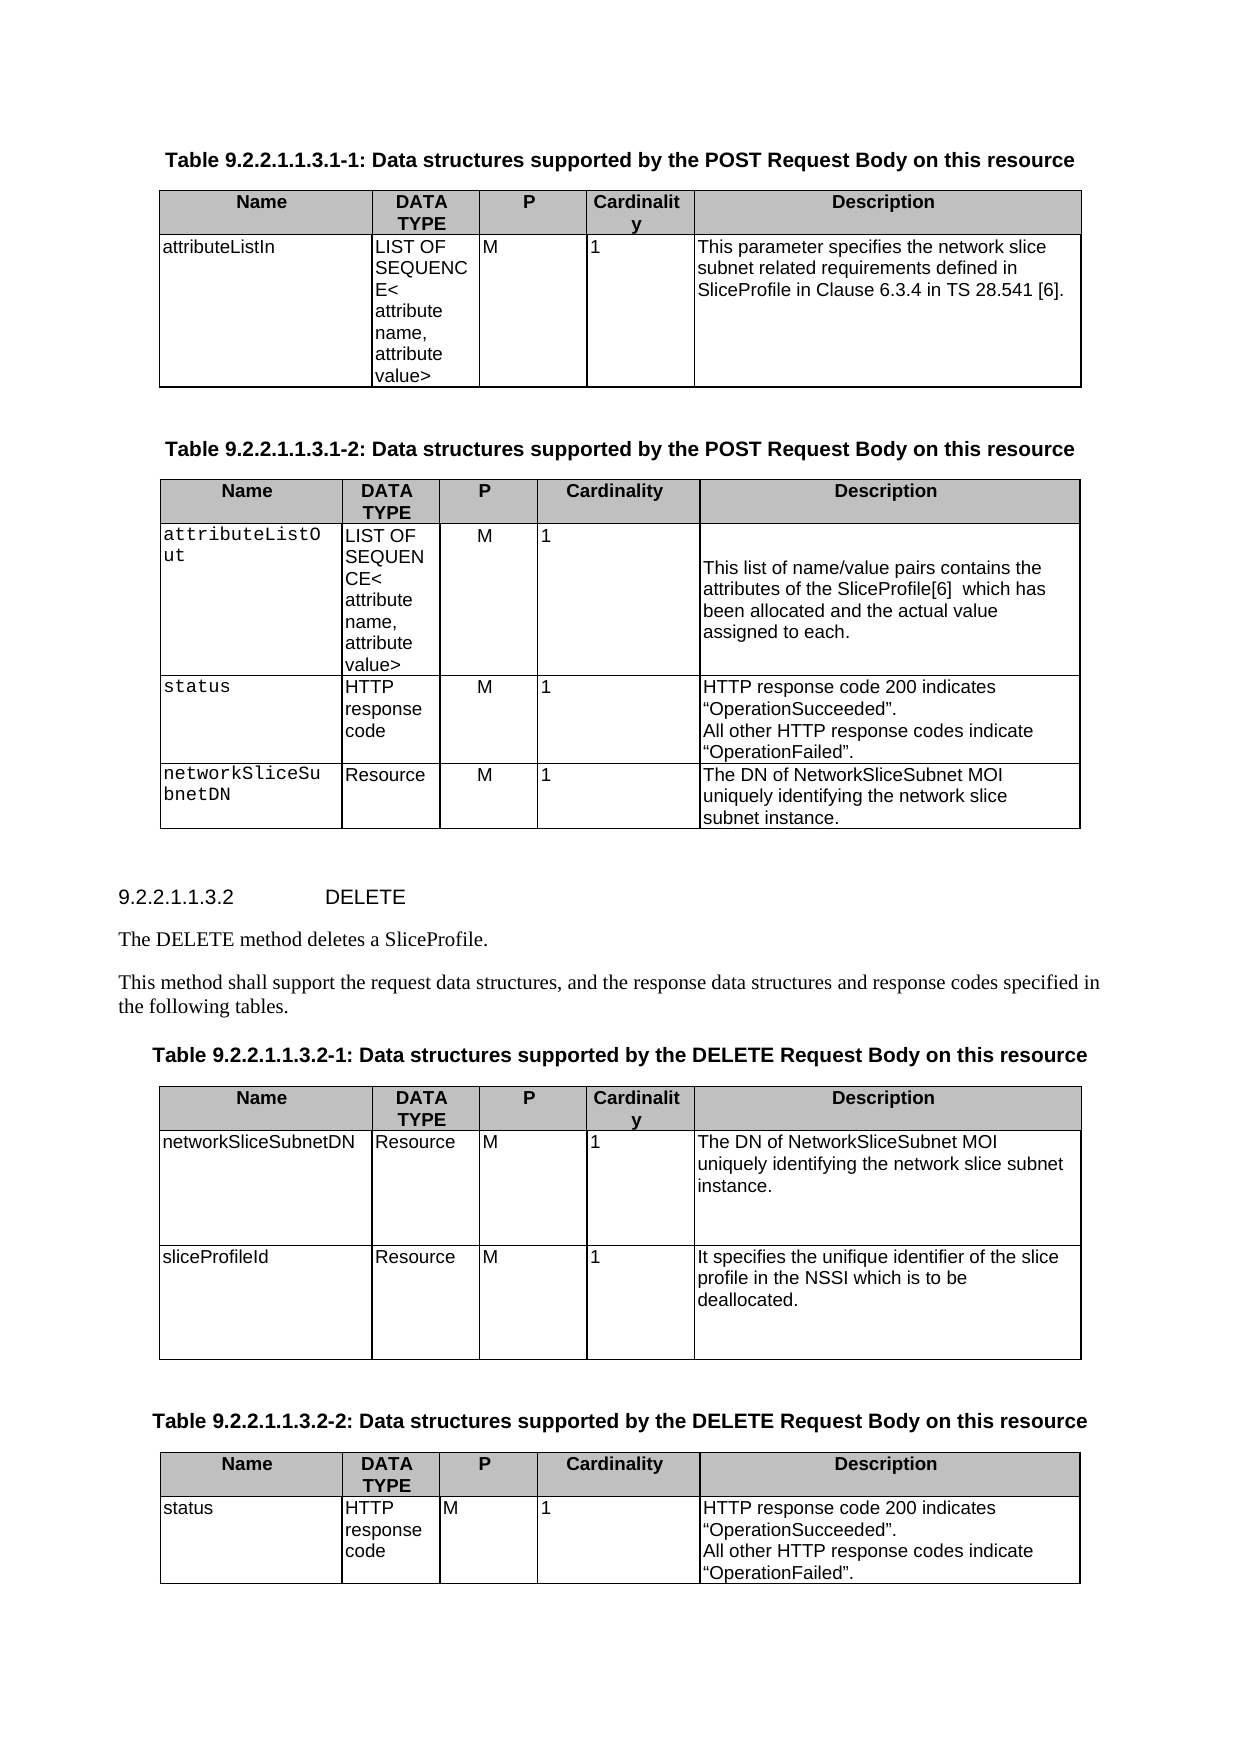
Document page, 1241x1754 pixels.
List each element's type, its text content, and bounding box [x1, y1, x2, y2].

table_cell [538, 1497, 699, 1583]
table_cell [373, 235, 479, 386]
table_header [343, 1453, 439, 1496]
text Table 9.2.2.1.1.3.2-2: Data structures supported by the DELETE Request Body on this resource [118, 1409, 1122, 1433]
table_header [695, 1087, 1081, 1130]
text The DELETE method deletes a SliceProfile. [118, 927, 1122, 951]
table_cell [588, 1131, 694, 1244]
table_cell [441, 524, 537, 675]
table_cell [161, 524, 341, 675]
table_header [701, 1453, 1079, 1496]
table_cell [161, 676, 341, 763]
text This method shall support the request data structures, and the response data structures and response codes specified in the following tables. [118, 970, 1122, 1018]
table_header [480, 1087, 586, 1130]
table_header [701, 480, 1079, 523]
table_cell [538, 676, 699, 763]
text Table 9.2.2.1.1.3.2-1: Data structures supported by the DELETE Request Body on this resource [118, 1043, 1122, 1067]
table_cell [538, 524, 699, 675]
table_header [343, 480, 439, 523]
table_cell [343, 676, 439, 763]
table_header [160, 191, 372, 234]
text Table 9.2.2.1.1.3.1-1: Data structures supported by the POST Request Body on this resource [118, 147, 1122, 171]
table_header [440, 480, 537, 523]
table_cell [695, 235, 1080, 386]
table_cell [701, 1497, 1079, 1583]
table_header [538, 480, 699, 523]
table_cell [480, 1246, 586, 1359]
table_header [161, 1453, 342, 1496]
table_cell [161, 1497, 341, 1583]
text Table 9.2.2.1.1.3.1-2: Data structures supported by the POST Request Body on this resource [118, 436, 1122, 460]
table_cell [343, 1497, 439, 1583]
text 9.2.2.1.1.3.2 DELETE [118, 885, 1122, 909]
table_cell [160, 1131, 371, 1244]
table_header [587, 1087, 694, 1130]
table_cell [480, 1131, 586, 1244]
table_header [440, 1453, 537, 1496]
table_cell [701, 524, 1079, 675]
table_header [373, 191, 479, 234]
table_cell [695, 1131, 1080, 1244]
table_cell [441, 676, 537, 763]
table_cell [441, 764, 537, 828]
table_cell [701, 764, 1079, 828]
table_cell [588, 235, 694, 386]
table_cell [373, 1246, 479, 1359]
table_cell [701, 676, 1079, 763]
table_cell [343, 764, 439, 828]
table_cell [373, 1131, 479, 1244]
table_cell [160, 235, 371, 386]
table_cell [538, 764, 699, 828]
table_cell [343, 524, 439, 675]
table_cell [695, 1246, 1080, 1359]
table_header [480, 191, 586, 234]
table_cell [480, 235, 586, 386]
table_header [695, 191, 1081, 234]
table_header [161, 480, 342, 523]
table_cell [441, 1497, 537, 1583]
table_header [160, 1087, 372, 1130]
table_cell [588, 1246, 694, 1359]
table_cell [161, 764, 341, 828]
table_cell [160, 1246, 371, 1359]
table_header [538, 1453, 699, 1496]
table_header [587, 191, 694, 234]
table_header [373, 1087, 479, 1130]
